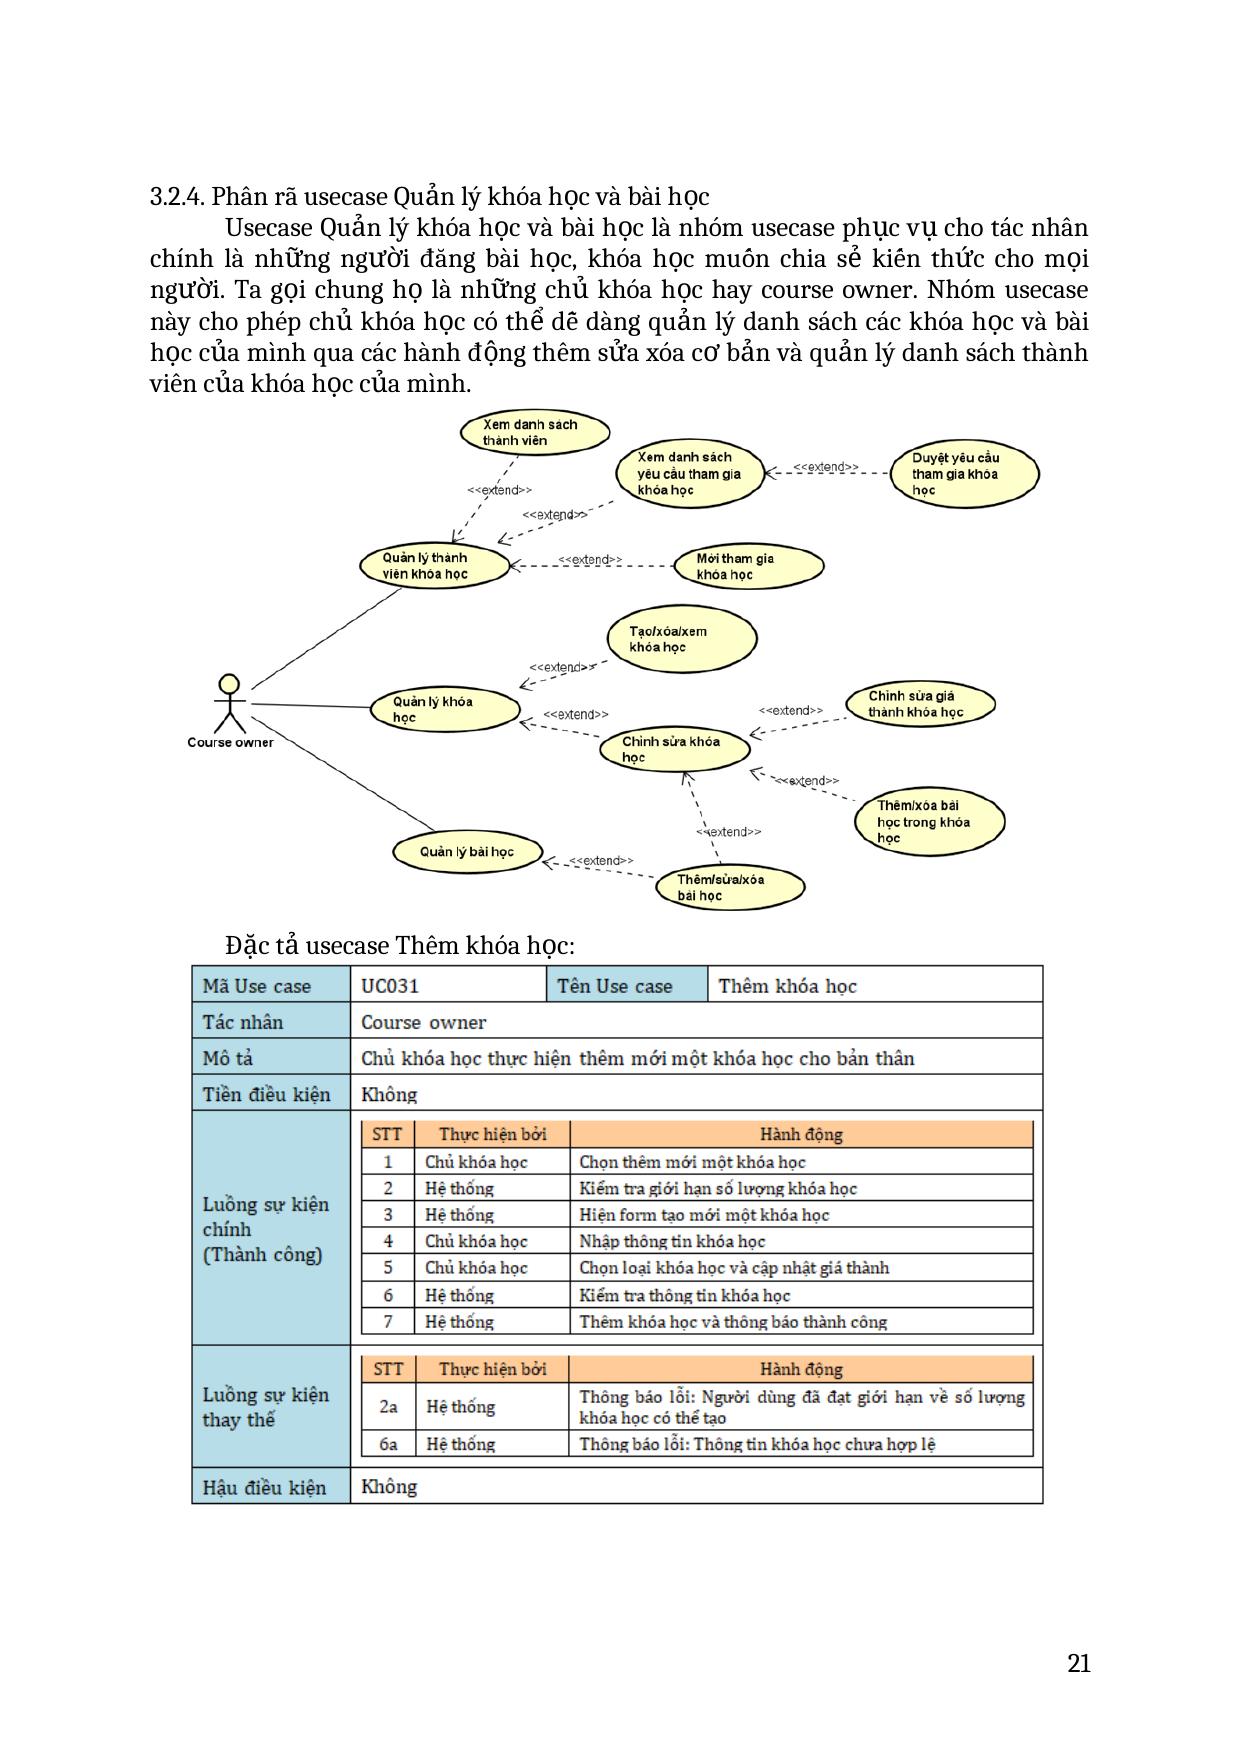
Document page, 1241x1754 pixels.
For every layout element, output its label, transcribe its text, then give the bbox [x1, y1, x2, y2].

text Đặc tả usecase Thêm khóa học: [150, 930, 1090, 961]
subtitle 3.2.4. Phân rã usecase Quản lý khóa học và bài học [150, 181, 1090, 212]
picture [186, 961, 1055, 1510]
text Usecase Quản lý khóa học và bài học là nhóm usecase phục vụ cho tác nhân chính là những người đăng bài học, khóa học muốn chia sẻ kiến thức cho mọi người. Ta gọi chung họ là những chủ khóa học hay course owner. Nhóm usecase này cho phép chủ khóa học có thể dễ dàng quản lý danh sách các khóa học và bài học của mình qua các hành động thêm sửa xóa cơ bản và quản lý danh sách thành viên của khóa học của mình. [150, 212, 1090, 399]
picture [174, 399, 1066, 931]
